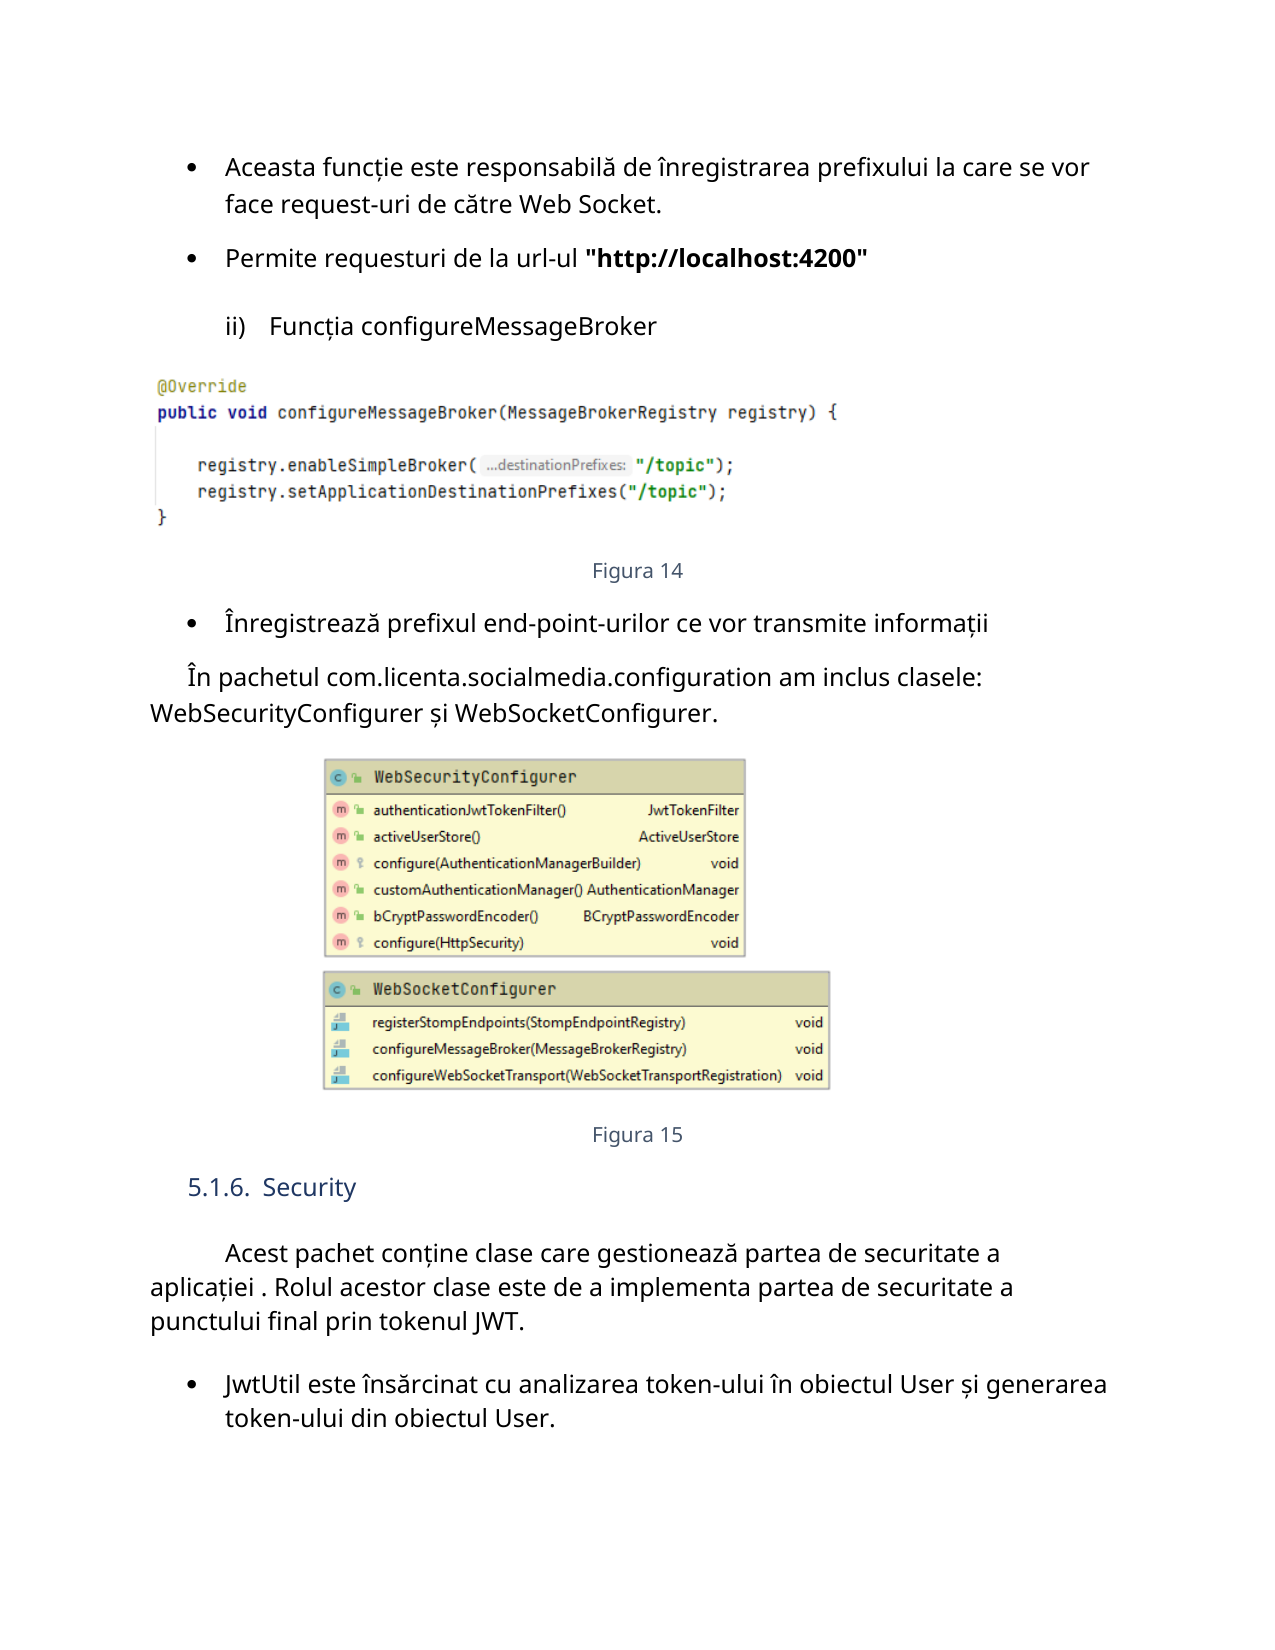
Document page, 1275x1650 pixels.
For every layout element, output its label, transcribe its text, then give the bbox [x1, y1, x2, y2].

list Înregistrează prefixul end-point-urilor ce vor transmite informații [187, 606, 1125, 640]
list Permite requesturi de la url-ul "http://localhost:4200" [187, 240, 1125, 274]
list Funcția configureMessageBroker [225, 308, 1125, 342]
list JwtUtil este însărcinat cu analizarea token-ului în obiectul User și generarea token-ului din obiectul User. [187, 1367, 1125, 1435]
text În pachetul com.licenta.socialmedia.configuration am inclus clasele: WebSecurityConfigurer și WebSocketConfigurer. [150, 659, 1125, 730]
picture [318, 749, 845, 1101]
text Figura 14 [150, 557, 1125, 585]
text Figura 15 [150, 1120, 1125, 1148]
subtitle Security [187, 1169, 1125, 1203]
text Acest pachet conține clase care gestionează partea de securitate a aplicației . Rolul acestor clase este de a implementa partea de securitate a punctului final prin tokenul JWT. [150, 1235, 1125, 1337]
list Aceasta funcție este responsabilă de înregistrarea prefixului la care se vor face request-uri de către Web Socket. [187, 150, 1125, 221]
picture [150, 376, 844, 538]
